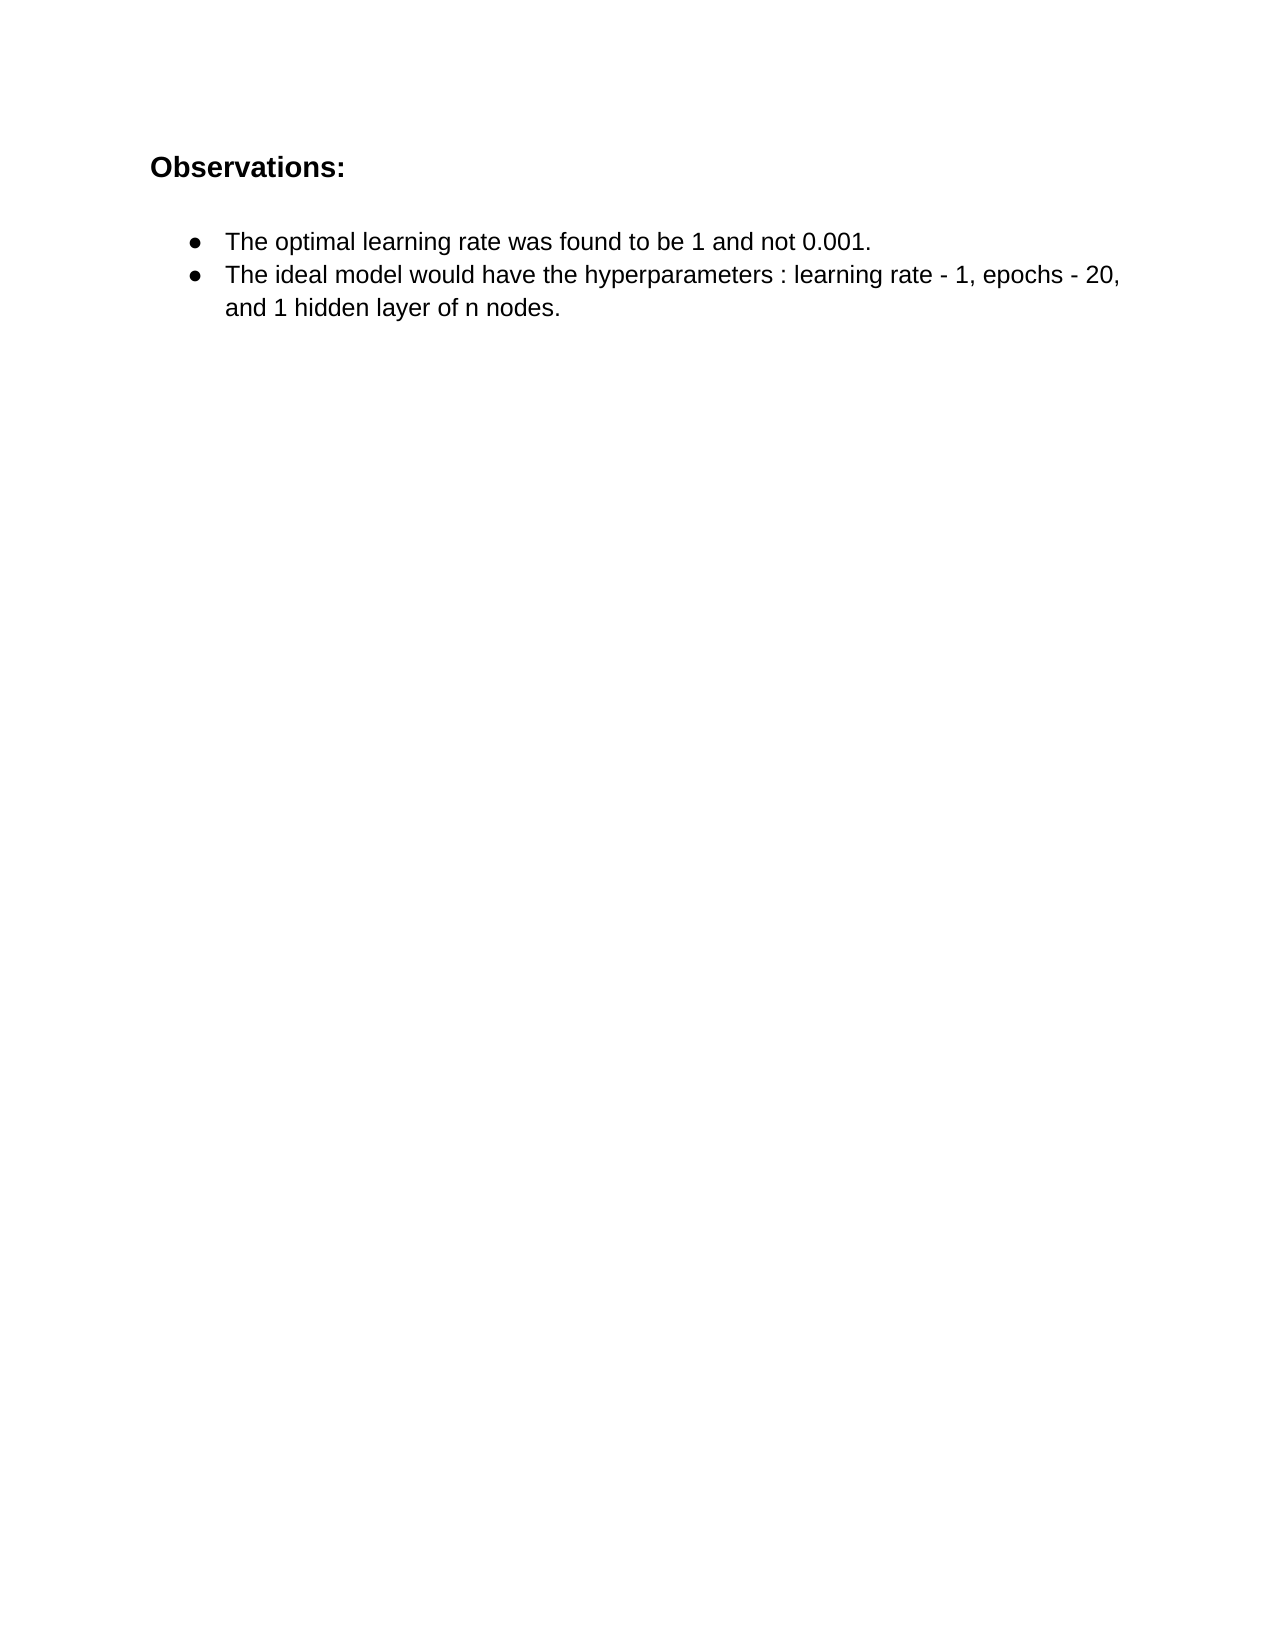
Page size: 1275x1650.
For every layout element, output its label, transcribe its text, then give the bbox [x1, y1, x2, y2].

list The ideal model would have the hyperparameters : learning rate - 1, epochs - 20, and 1 hidden layer of n nodes. [187, 260, 1125, 322]
text Observations: [150, 150, 1125, 183]
list The optimal learning rate was found to be 1 and not 0.001. [187, 227, 1125, 256]
